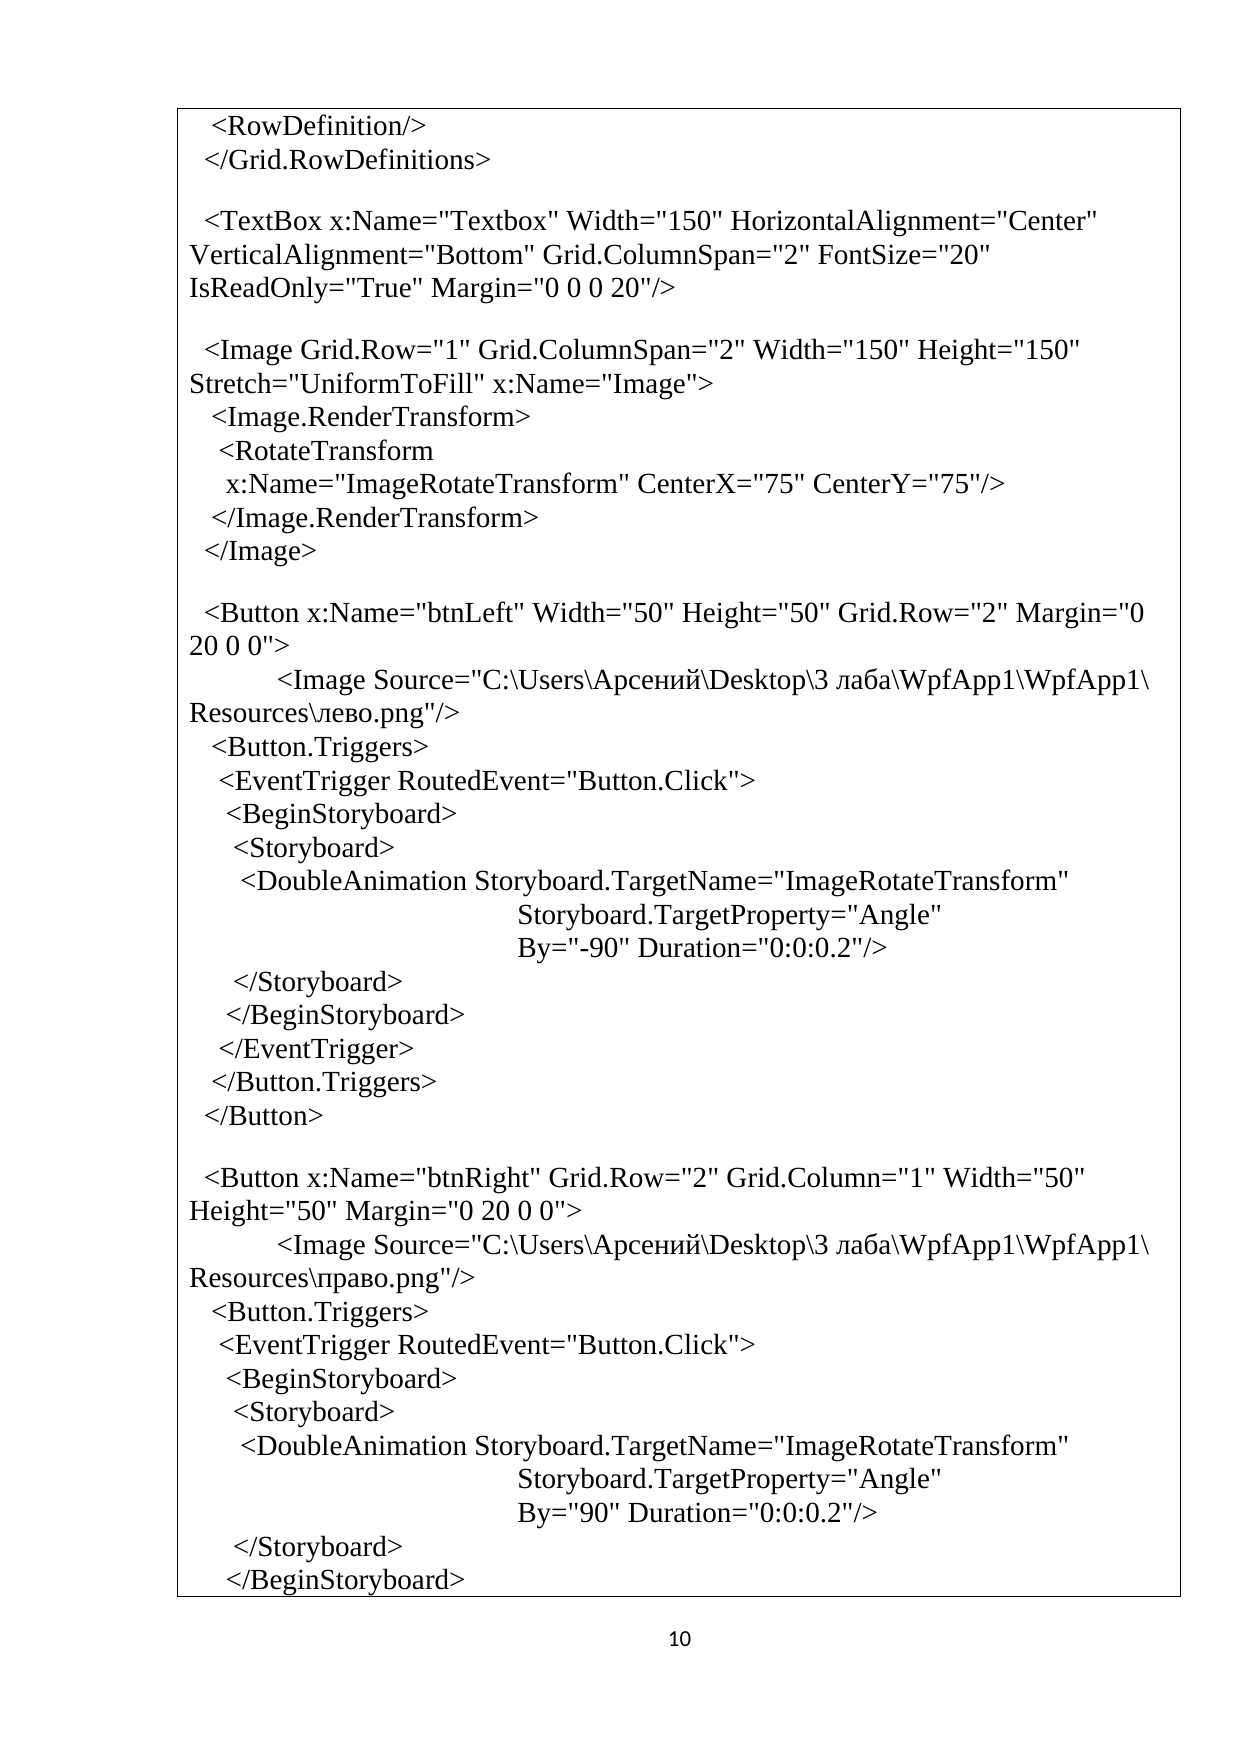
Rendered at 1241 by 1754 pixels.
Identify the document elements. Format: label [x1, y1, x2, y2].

table_header [178, 109, 1180, 1596]
